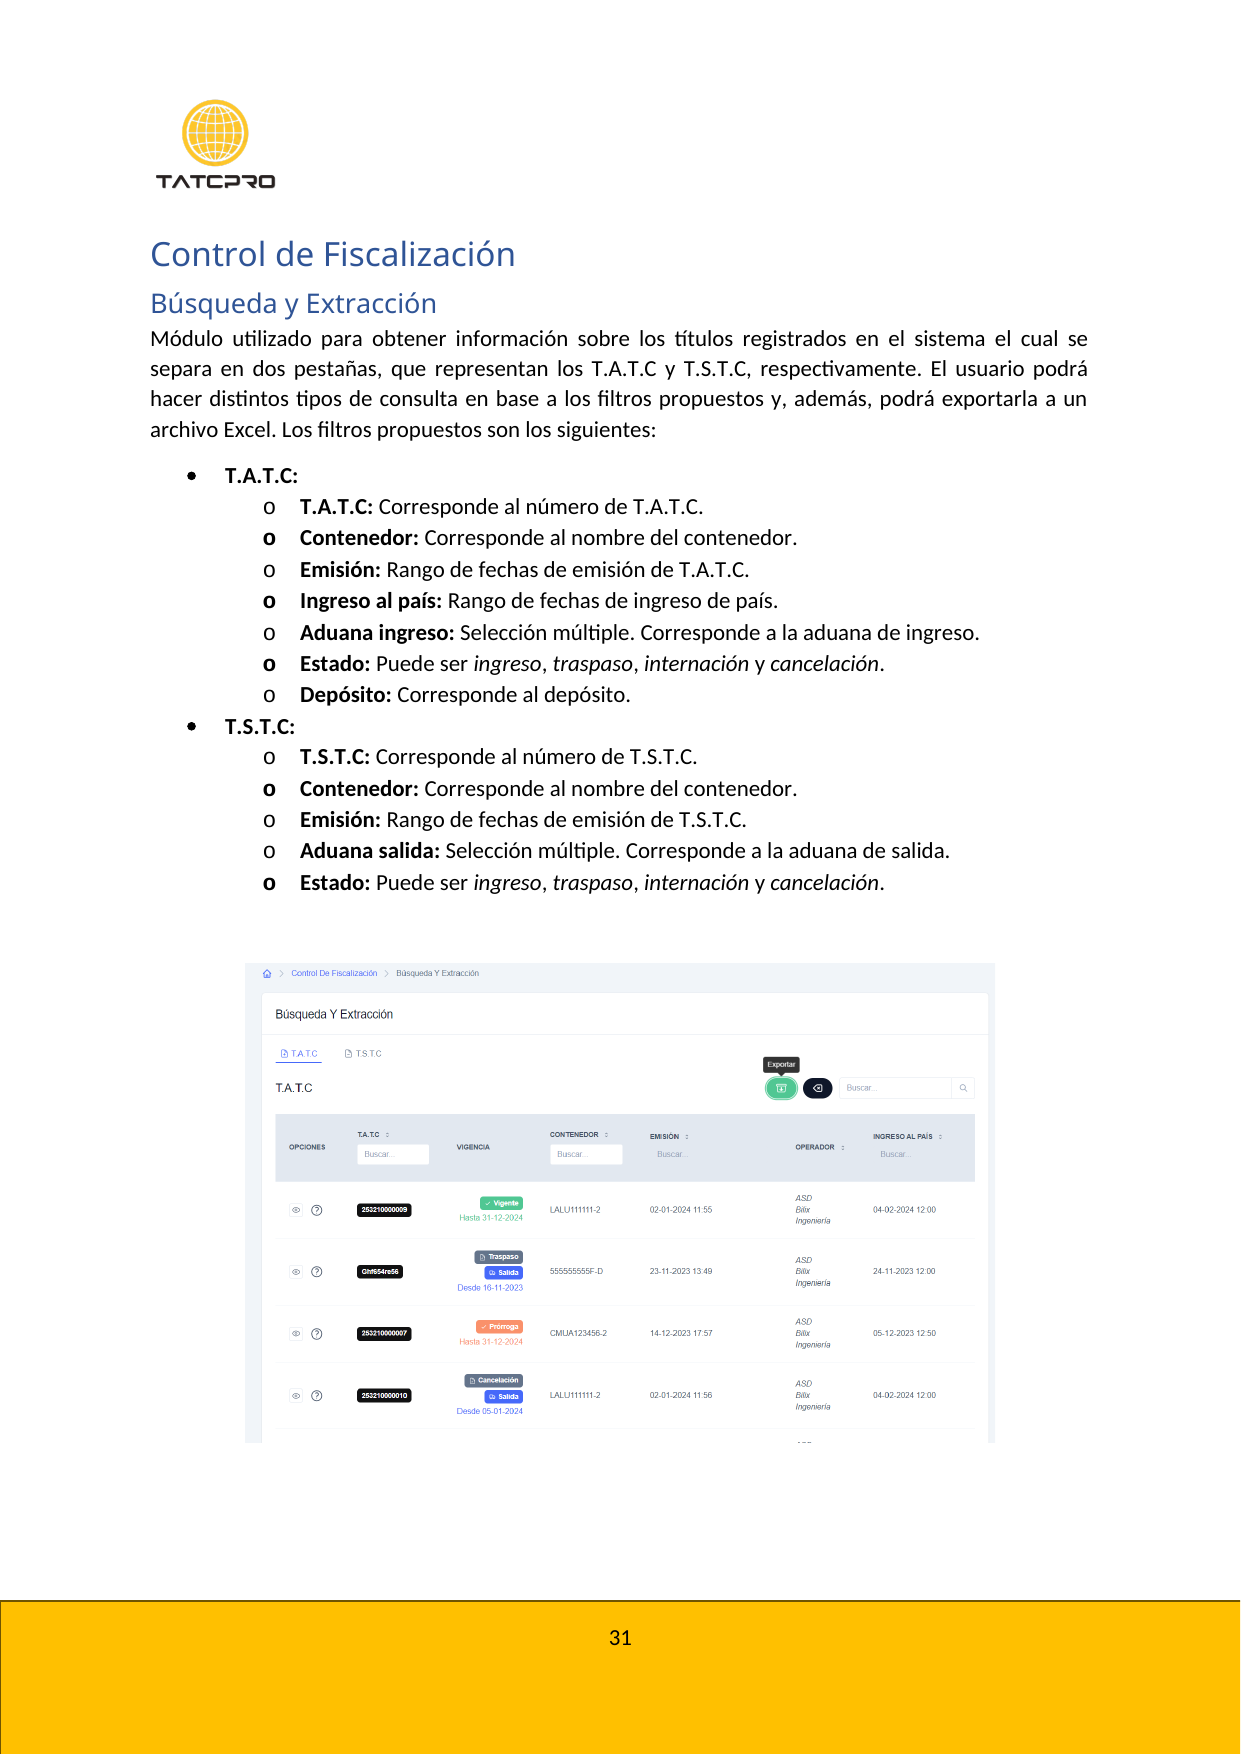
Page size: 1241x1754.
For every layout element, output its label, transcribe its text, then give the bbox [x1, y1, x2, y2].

list T.A.T.C: [187, 462, 1090, 490]
list Ingreso al país: Rango de fechas de ingreso de país. [262, 586, 1090, 615]
picture [245, 963, 995, 1443]
list Estado: Puede ser ingreso, traspaso, internación y cancelación. [262, 868, 1090, 897]
text Módulo utilizado para obtener información sobre los títulos registrados en el sistema el cual se separa en dos pestañas, que representan los T.A.T.C y T.S.T.C, respectivamente. El usuario podrá hacer distintos tipos de consulta en base a los filtros propuestos y, además, podrá exportarla a un archivo Excel. Los filtros propuestos son los siguientes: [150, 324, 1090, 443]
list Contenedor: Corresponde al nombre del contenedor. [262, 523, 1090, 552]
list T.S.T.C: [187, 712, 1090, 740]
picture [150, 75, 282, 207]
list Contenedor: Corresponde al nombre del contenedor. [262, 774, 1090, 803]
list Aduana ingreso: Selección múltiple. Corresponde a la aduana de ingreso. [262, 618, 1090, 647]
list Depósito: Corresponde al depósito. [262, 681, 1090, 710]
list Emisión: Rango de fechas de emisión de T.S.T.C. [262, 805, 1090, 834]
list T.A.T.C: Corresponde al número de T.A.T.C. [262, 492, 1090, 521]
list T.S.T.C: Corresponde al número de T.S.T.C. [262, 742, 1090, 771]
subtitle Búsqueda y Extracción [150, 284, 1090, 321]
list Estado: Puede ser ingreso, traspaso, internación y cancelación. [262, 649, 1090, 678]
list Aduana salida: Selección múltiple. Corresponde a la aduana de salida. [262, 837, 1090, 866]
subtitle Control de Fiscalización [150, 231, 1090, 277]
list Emisión: Rango de fechas de emisión de T.A.T.C. [262, 555, 1090, 584]
